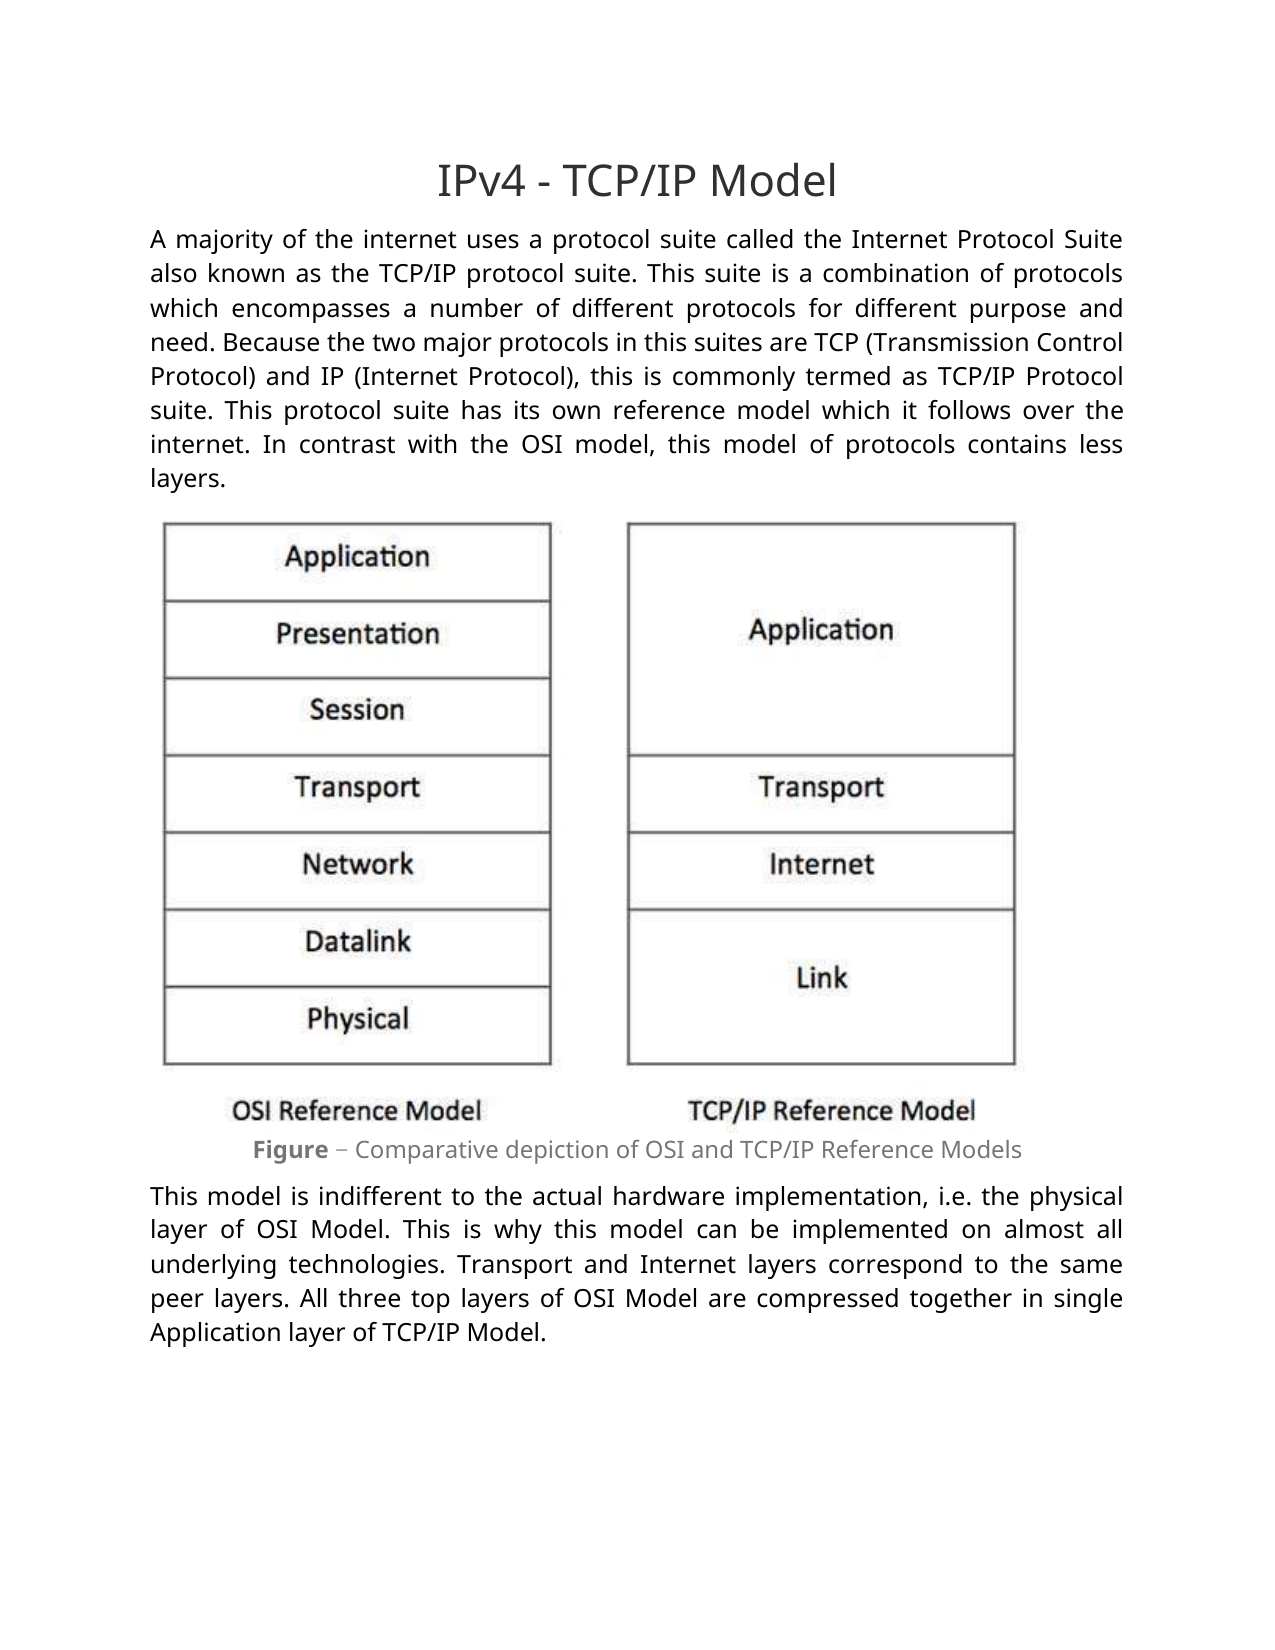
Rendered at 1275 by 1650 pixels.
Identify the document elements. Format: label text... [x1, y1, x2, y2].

text This model is indifferent to the actual hardware implementation, i.e. the physical layer of OSI Model. This is why this model can be implemented on almost all underlying technologies. Transport and Internet layers correspond to the same peer layers. All three top layers of OSI Model are compressed together in single Application layer of TCP/IP Model. [150, 1178, 1125, 1348]
picture [150, 509, 1025, 1133]
text A majority of the internet uses a protocol suite called the Internet Protocol Suite also known as the TCP/IP protocol suite. This suite is a combination of protocols which encompasses a number of different protocols for different purpose and need. Because the two major protocols in this suites are TCP (Transmission Control Protocol) and IP (Internet Protocol), this is commonly termed as TCP/IP Protocol suite. This protocol suite has its own reference model which it follows over the internet. In contrast with the OSI model, this model of protocols contains less layers. [150, 222, 1125, 494]
text IPv4 - TCP/IP Model [150, 150, 1125, 209]
text Figure − Comparative depiction of OSI and TCP/IP Reference Models [150, 1133, 1125, 1166]
